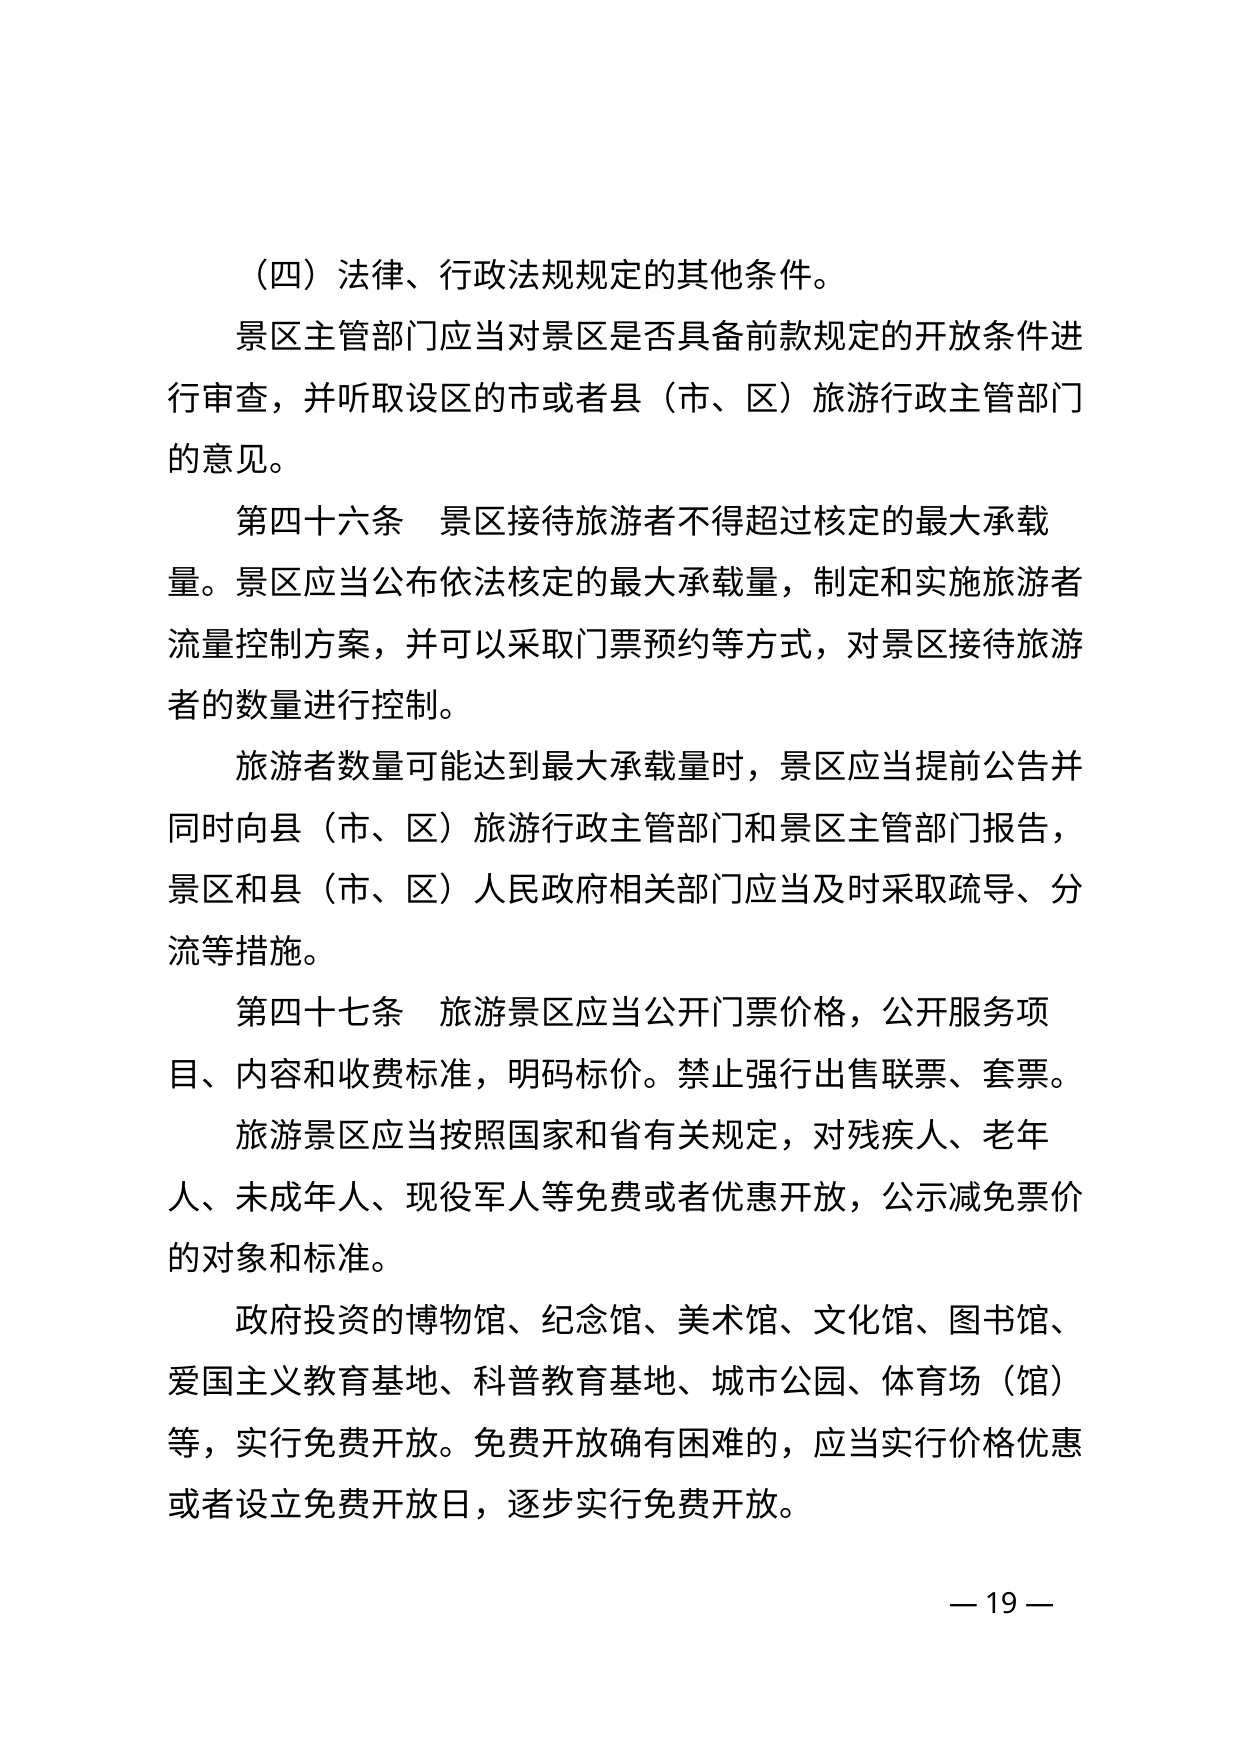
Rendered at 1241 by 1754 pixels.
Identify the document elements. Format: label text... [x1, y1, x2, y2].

text 旅游景区应当按照国家和省有关规定，对残疾人、老年人、未成年人、现役军人等免费或者优惠开放，公示减免票价的对象和标准。 [168, 1102, 1084, 1287]
text 第四十六条 景区接待旅游者不得超过核定的最大承载量。景区应当公布依法核定的最大承载量，制定和实施旅游者流量控制方案，并可以采取门票预约等方式，对景区接待旅游者的数量进行控制。 [168, 488, 1084, 734]
text 第四十七条 旅游景区应当公开门票价格，公开服务项目、内容和收费标准，明码标价。禁止强行出售联票、套票。 [168, 979, 1084, 1102]
text 政府投资的博物馆、纪念馆、美术馆、文化馆、图书馆、爱国主义教育基地、科普教育基地、城市公园、体育场（馆）等，实行免费开放。免费开放确有困难的，应当实行价格优惠或者设立免费开放日，逐步实行免费开放。 [168, 1287, 1084, 1533]
text 景区主管部门应当对景区是否具备前款规定的开放条件进行审查，并听取设区的市或者县（市、区）旅游行政主管部门的意见。 [168, 303, 1084, 488]
text （四）法律、行政法规规定的其他条件。 [168, 242, 1084, 303]
text 旅游者数量可能达到最大承载量时，景区应当提前公告并同时向县（市、区）旅游行政主管部门和景区主管部门报告，景区和县（市、区）人民政府相关部门应当及时采取疏导、分流等措施。 [168, 734, 1084, 979]
